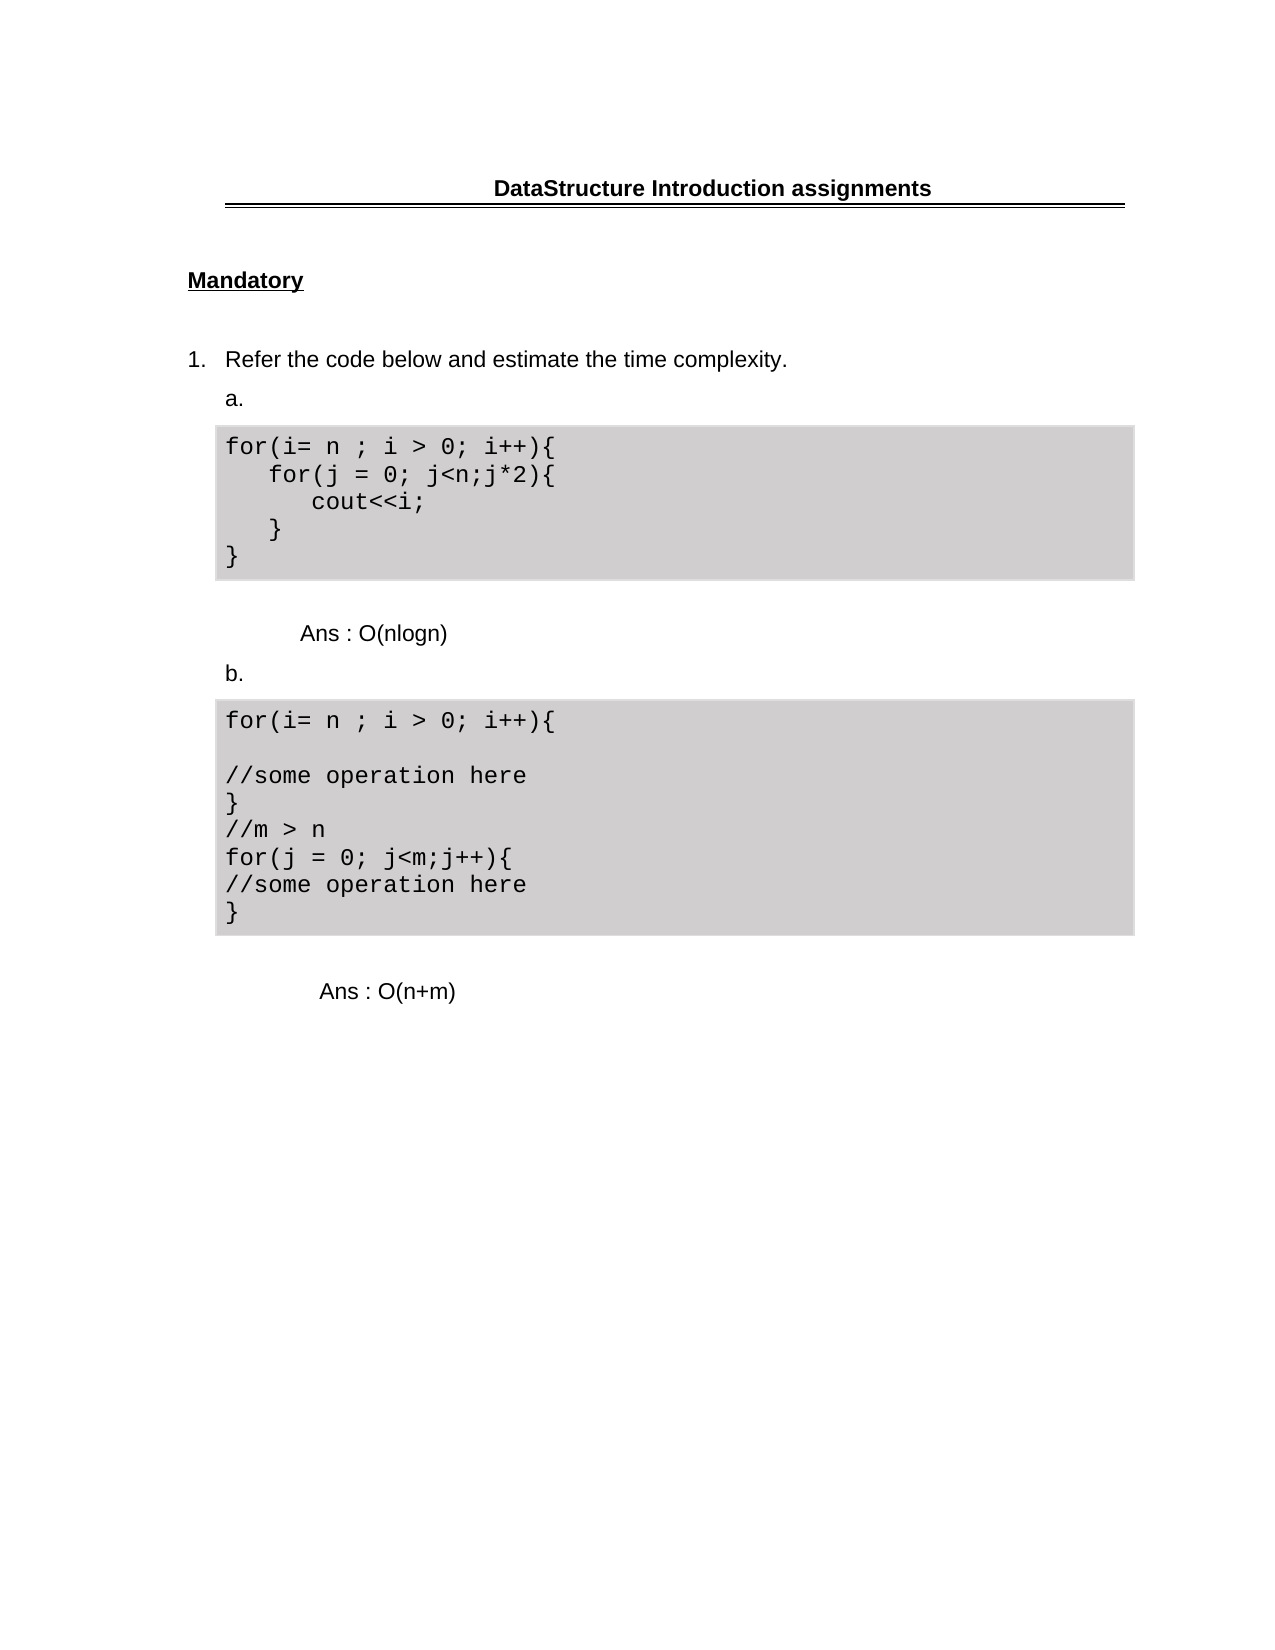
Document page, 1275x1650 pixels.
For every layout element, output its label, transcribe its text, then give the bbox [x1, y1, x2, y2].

text b. [150, 659, 1125, 686]
text //some operation here [217, 862, 1133, 889]
text Mandatory [150, 267, 1125, 293]
text for(i= n ; i > 0; i++){ [217, 701, 1133, 726]
text } [217, 781, 1133, 808]
text Ans : O(n+m) [300, 978, 1125, 1005]
text for(j = 0; j<m;j++){ [217, 835, 1133, 862]
text for(j = 0; j<n;j*2){ [217, 452, 1133, 479]
text } [217, 506, 1133, 534]
text //some operation here [217, 753, 1133, 781]
text } [217, 534, 1133, 579]
text Ans : O(nlogn) [300, 620, 1125, 646]
text for(i= n ; i > 0; i++){ [217, 427, 1133, 452]
subtitle DataStructure Introduction assignments [225, 175, 1125, 203]
text //m > n [217, 808, 1133, 835]
text cout<<i; [217, 479, 1133, 506]
list Refer the code below and estimate the time complexity. [187, 346, 1125, 372]
text } [217, 889, 1133, 935]
